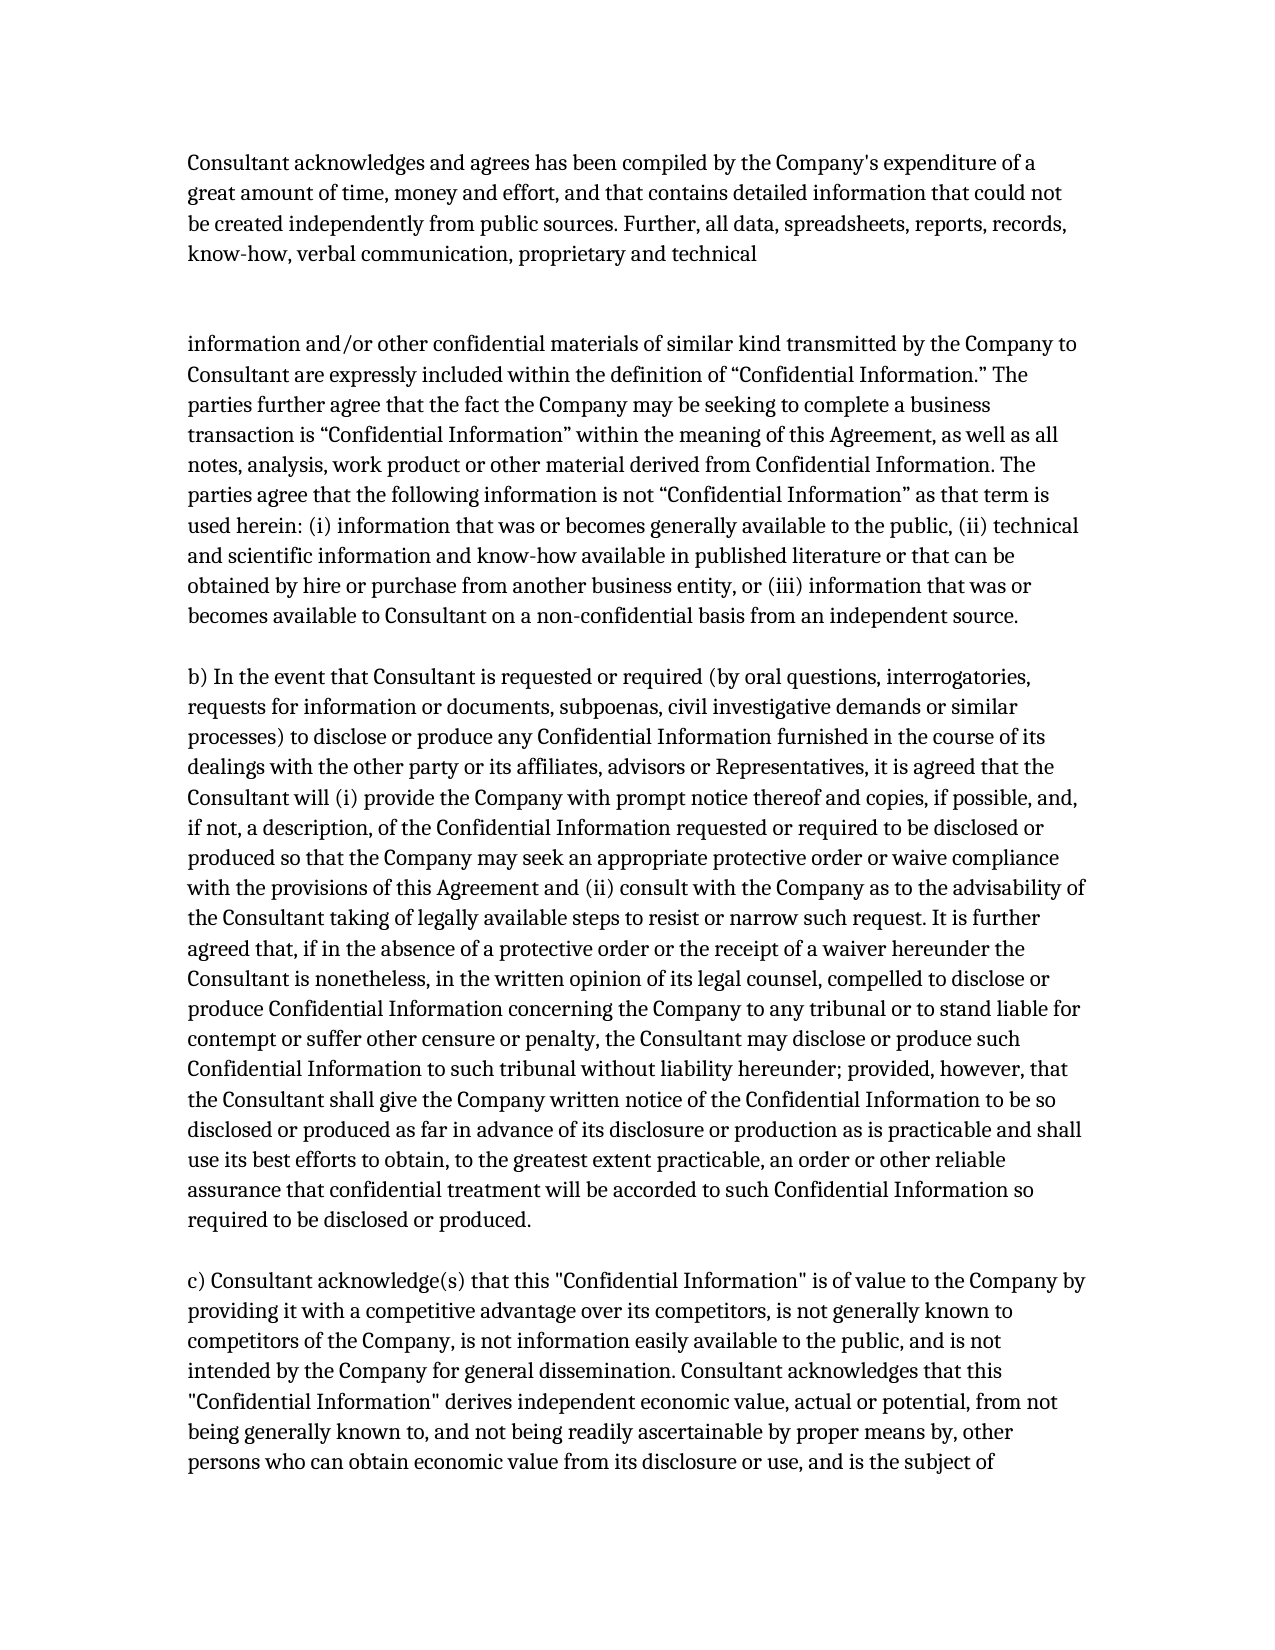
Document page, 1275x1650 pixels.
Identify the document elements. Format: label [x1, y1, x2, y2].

text [187, 150, 1087, 1475]
